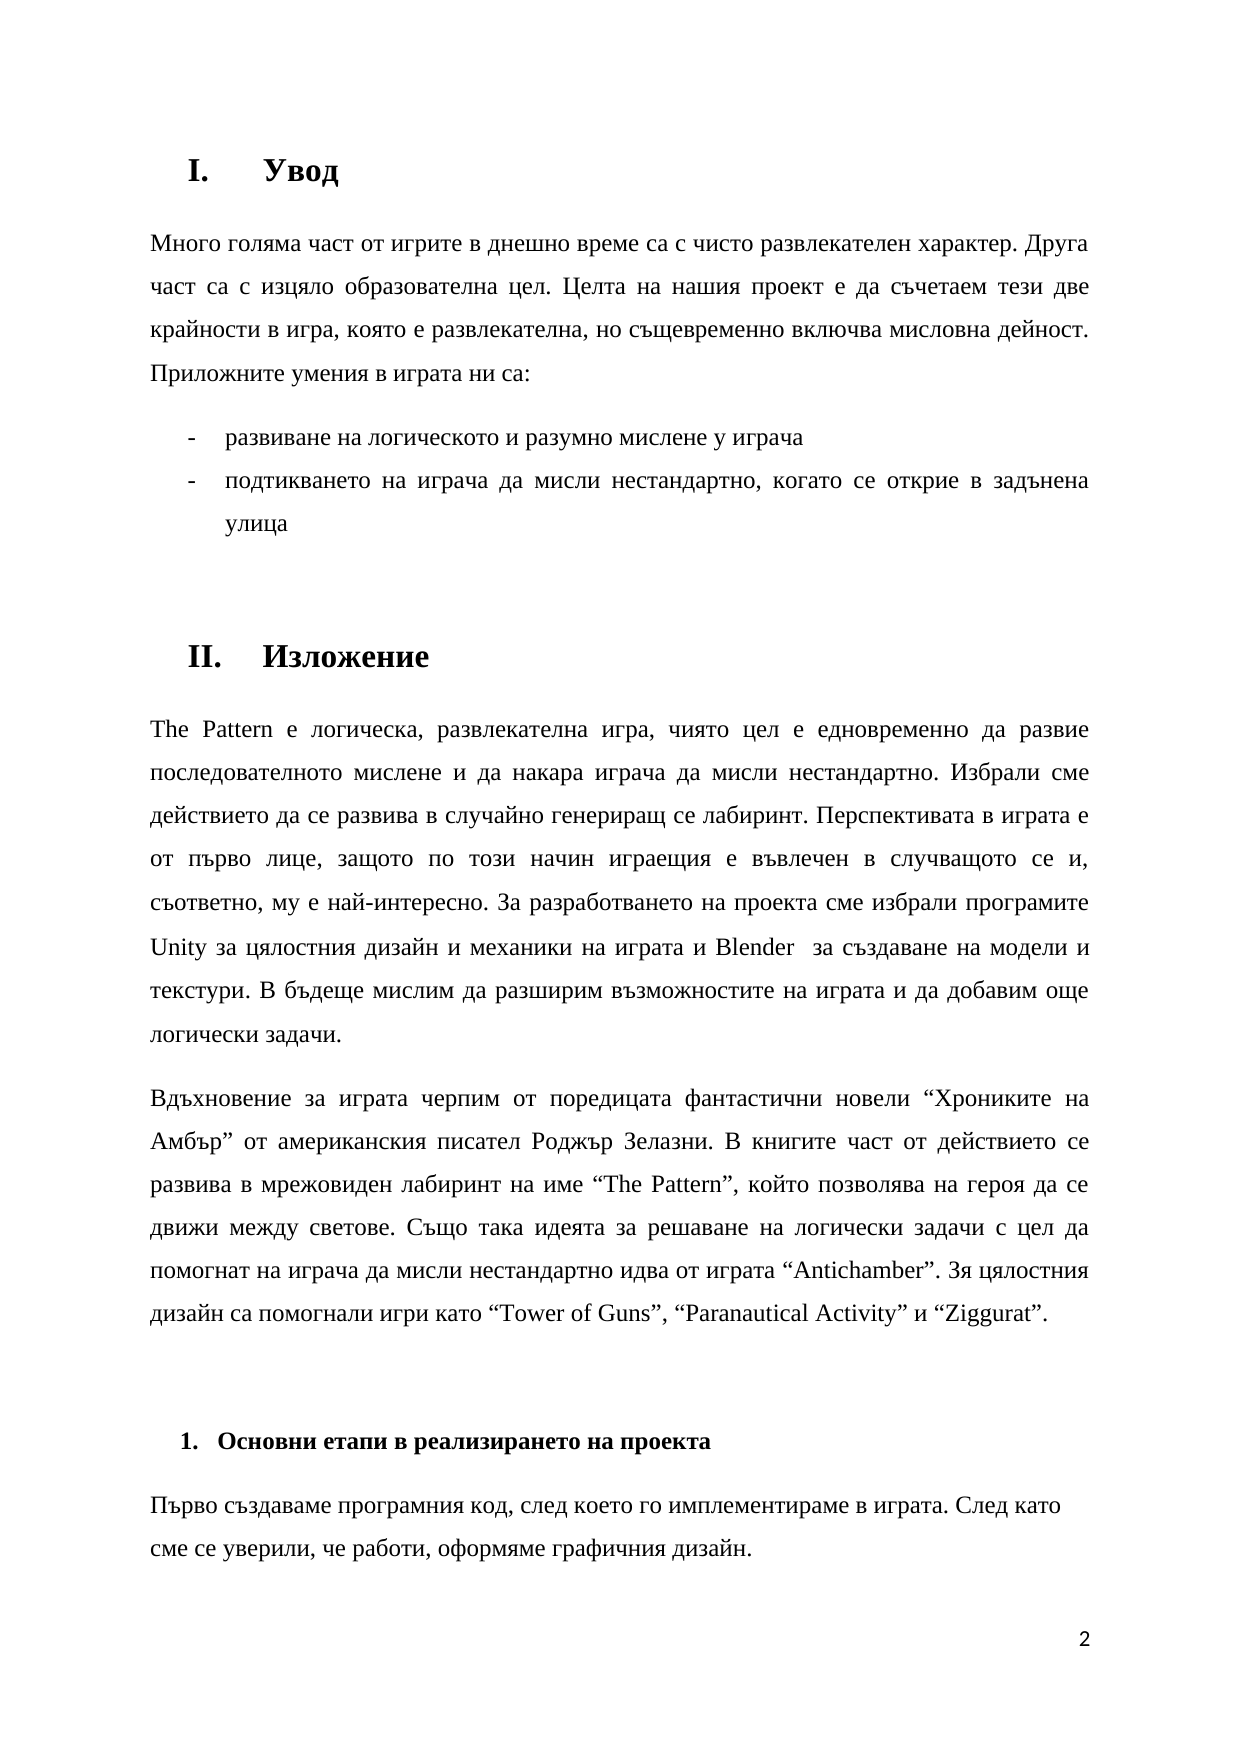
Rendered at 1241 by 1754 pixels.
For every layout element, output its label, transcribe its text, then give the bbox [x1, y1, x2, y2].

list Изложение [187, 636, 1090, 674]
list Увод [187, 150, 1090, 188]
text Много голяма част от игрите в днешно време са с чисто развлекателен характер. Друга част са с изцяло образователна цел. Целта на нашия проект е да съчетаем тези две крайности в игра, която е развлекателна, но същевременно включва мисловна дейност. Приложните умения в играта ни са: [150, 228, 1090, 386]
list Основни етапи в реализирането на проекта [179, 1426, 1090, 1455]
list подтикването на играча да мисли нестандартно, когато се открие в задънена улица [187, 465, 1090, 537]
text Вдъхновение за играта черпим от поредицата фантастични новели “Хрониките на Амбър” от американския писател Роджър Зелазни. В книгите част от действието се развива в мрежовиден лабиринт на име “The Pattern”, който позволява на героя да се движи между светове. Също така идеята за решаване на логически задачи с цел да помогнат на играча да мисли нестандартно идва от играта “Antichamber”. Зя цялостния дизайн са помогнали игри като “Tower of Guns”, “Paranautical Activity” и “Ziggurat”. [150, 1083, 1090, 1327]
list развиване на логическото и разумно мислене у играча [187, 422, 1090, 450]
text Първо създаваме програмния код, след което го имплементираме в играта. След като сме се уверили, че работи, оформяме графичния дизайн. [150, 1490, 1090, 1562]
text The Pattern е логическа, развлекателна игра, чиято цел е едновременно да развие последователното мислене и да накара играча да мисли нестандартно. Избрали сме действието да се развива в случайно генериращ се лабиринт. Перспективата в играта е от първо лице, защото по този начин играещия е въвлечен в случващото се и, съответно, му е най-интересно. За разработването на проекта сме избрали програмите Unity за цялостния дизайн и механики на играта и Blender за създаване на модели и текстури. В бъдеще мислим да разширим възможностите на играта и да добавим още логически задачи. [150, 714, 1090, 1047]
